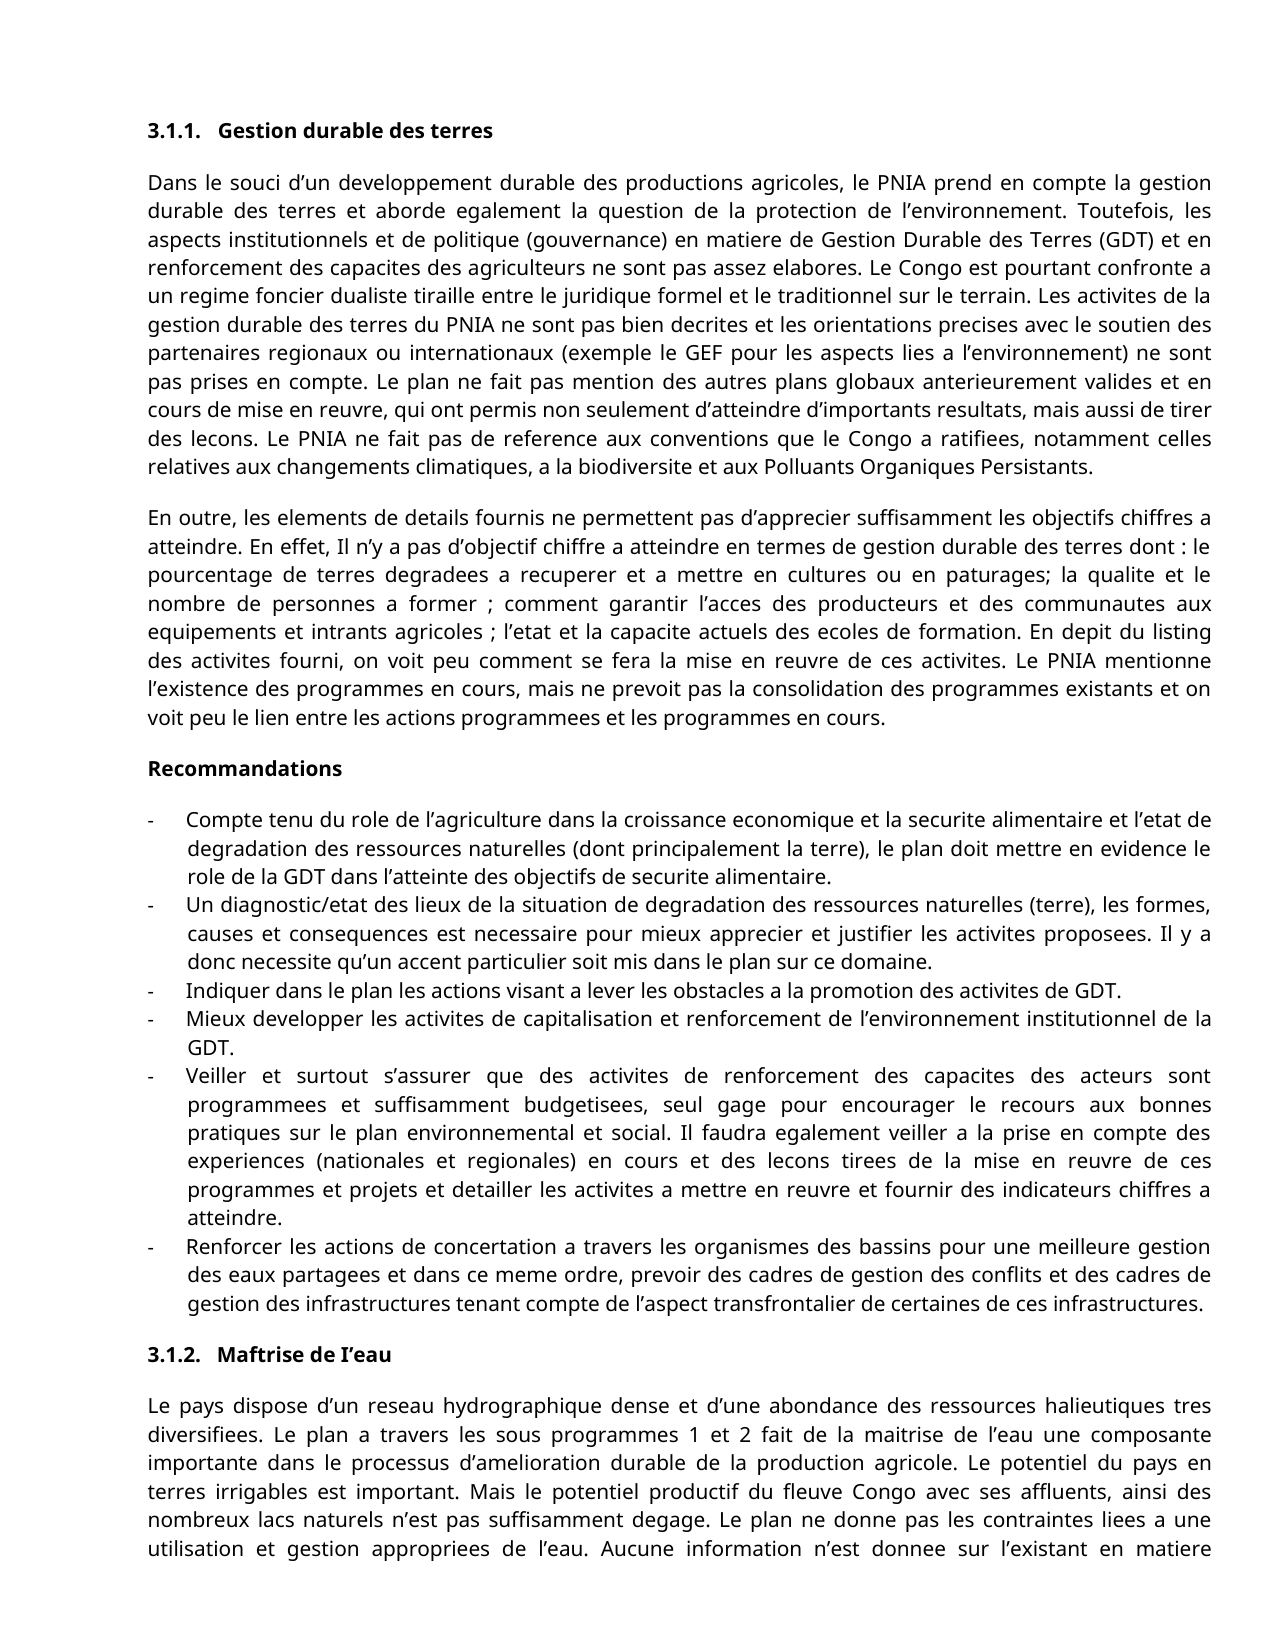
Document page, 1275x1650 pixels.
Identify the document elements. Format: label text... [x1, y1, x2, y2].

text Dans le souci d’un developpement durable des productions agricoles, le PNIA prend en compte la gestion durable des terres et aborde egalement la question de la protection de l’environnement. Toutefois, les aspects institutionnels et de politique (gouvernance) en matiere de Gestion Durable des Terres (GDT) et en renforcement des capacites des agriculteurs ne sont pas assez elabores. Le Congo est pourtant confronte a un regime foncier dualiste tiraille entre le juridique formel et le traditionnel sur le terrain. Les activites de la gestion durable des terres du PNIA ne sont pas bien decrites et les orientations precises avec le soutien des partenaires regionaux ou internationaux (exemple le GEF pour les aspects lies a l’environnement) ne sont pas prises en compte. Le plan ne fait pas mention des autres plans globaux anterieurement valides et en cours de mise en reuvre, qui ont permis non seulement d’atteindre d’importants resultats, mais aussi de tirer des lecons. Le PNIA ne fait pas de reference aux conventions que le Congo a ratifiees, notamment celles relatives aux changements climatiques, a la biodiversite et aux Polluants Organiques Persistants. [147, 168, 1213, 481]
subtitle Recommandations [147, 754, 1213, 782]
list Renforcer les actions de concertation a travers les organismes des bassins pour une meilleure gestion des eaux partagees et dans ce meme ordre, prevoir des cadres de gestion des conflits et des cadres de gestion des infrastructures tenant compte de l’aspect transfrontalier de certaines de ces infrastructures. [147, 1232, 1213, 1317]
subtitle Maftrise de I’eau [147, 1340, 1213, 1368]
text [147, 1391, 1213, 1562]
subtitle Gestion durable des terres [147, 116, 1213, 145]
text En outre, les elements de details fournis ne permettent pas d’apprecier suffisamment les objectifs chiffres a atteindre. En effet, Il n’y a pas d’objectif chiffre a atteindre en termes de gestion durable des terres dont : le pourcentage de terres degradees a recuperer et a mettre en cultures ou en paturages; la qualite et le nombre de personnes a former ; comment garantir l’acces des producteurs et des communautes aux equipements et intrants agricoles ; l’etat et la capacite actuels des ecoles de formation. En depit du listing des activites fourni, on voit peu comment se fera la mise en reuvre de ces activites. Le PNIA mentionne l’existence des programmes en cours, mais ne prevoit pas la consolidation des programmes existants et on voit peu le lien entre les actions programmees et les programmes en cours. [147, 503, 1213, 731]
list Indiquer dans le plan les actions visant a lever les obstacles a la promotion des activites de GDT. [147, 976, 1213, 1004]
list Veiller et surtout s’assurer que des activites de renforcement des capacites des acteurs sont programmees et suffisamment budgetisees, seul gage pour encourager le recours aux bonnes pratiques sur le plan environnemental et social. Il faudra egalement veiller a la prise en compte des experiences (nationales et regionales) en cours et des lecons tirees de la mise en reuvre de ces programmes et projets et detailler les activites a mettre en reuvre et fournir des indicateurs chiffres a atteindre. [147, 1061, 1213, 1232]
list Mieux developper les activites de capitalisation et renforcement de l’environnement institutionnel de la GDT. [147, 1004, 1213, 1061]
list Compte tenu du role de l’agriculture dans la croissance economique et la securite alimentaire et l’etat de degradation des ressources naturelles (dont principalement la terre), le plan doit mettre en evidence le role de la GDT dans l’atteinte des objectifs de securite alimentaire. [147, 805, 1213, 891]
list Un diagnostic/etat des lieux de la situation de degradation des ressources naturelles (terre), les formes, causes et consequences est necessaire pour mieux apprecier et justifier les activites proposees. Il y a donc necessite qu’un accent particulier soit mis dans le plan sur ce domaine. [147, 891, 1213, 976]
